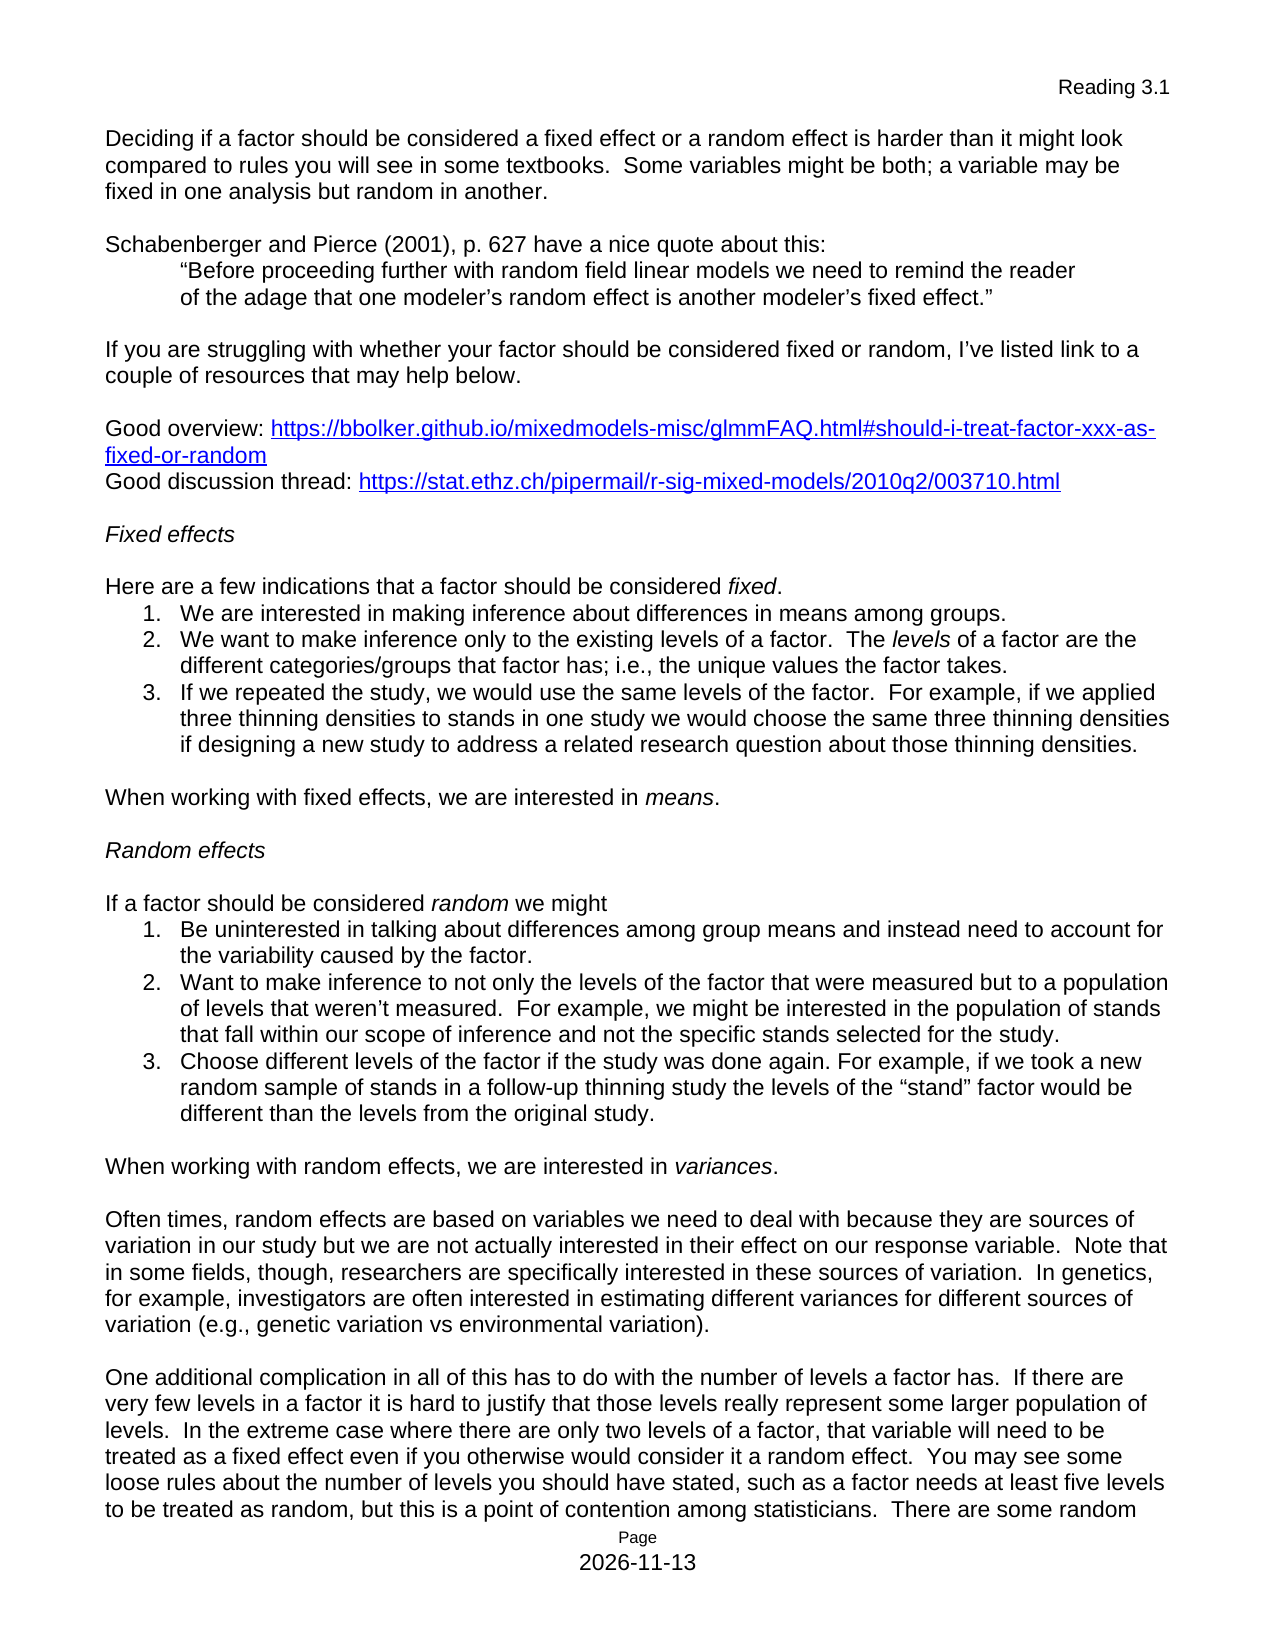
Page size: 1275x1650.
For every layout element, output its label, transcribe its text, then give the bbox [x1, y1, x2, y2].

text If a factor should be considered random we might [105, 889, 1170, 916]
list We want to make inference only to the existing levels of a factor. The levels of a factor are the different categories/groups that factor has; i.e., the unique values the factor takes. [142, 626, 1170, 679]
text Random effects [105, 837, 1170, 863]
text Good discussion thread: https://stat.ethz.ch/pipermail/r-sig-mixed-models/2010q2/003710.html [105, 468, 1170, 494]
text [105, 1364, 1170, 1522]
text Often times, random effects are based on variables we need to deal with because they are sources of variation in our study but we are not actually interested in their effect on our response variable. Note that in some fields, though, researchers are specifically interested in these sources of variation. In genetics, for example, investigators are often interested in estimating different variances for different sources of variation (e.g., genetic variation vs environmental variation). [105, 1206, 1170, 1338]
text If you are struggling with whether your factor should be considered fixed or random, I’ve listed link to a couple of resources that may help below. [105, 336, 1170, 389]
list If we repeated the study, we would use the same levels of the factor. For example, if we applied three thinning densities to stands in one study we would choose the same three thinning densities if designing a new study to address a related research question about those thinning densities. [142, 679, 1170, 758]
text “Before proceeding further with random field linear models we need to remind the reader of the adage that one modeler’s random effect is another modeler’s fixed effect.” [180, 257, 1095, 310]
list Want to make inference to not only the levels of the factor that were measured but to a population of levels that weren’t measured. For example, we might be interested in the population of stands that fall within our scope of inference and not the specific stands selected for the study. [142, 969, 1170, 1048]
list Choose different levels of the factor if the study was done again. For example, if we took a new random sample of stands in a follow-up thinning study the levels of the “stand” factor would be different than the levels from the original study. [142, 1048, 1170, 1127]
text Schabenberger and Pierce (2001), p. 627 have a nice quote about this: [105, 231, 1170, 257]
text Here are a few indications that a factor should be considered fixed. [105, 573, 1170, 600]
text Fixed effects [105, 521, 1170, 547]
text Good overview: https://bbolker.github.io/mixedmodels-misc/glmmFAQ.html#should-i-treat-factor-xxx-as-fixed-or-random [105, 415, 1170, 468]
text Deciding if a factor should be considered a fixed effect or a random effect is harder than it might look compared to rules you will see in some textbooks. Some variables might be both; a variable may be fixed in one analysis but random in another. [105, 125, 1170, 204]
list We are interested in making inference about differences in means among groups. [142, 600, 1170, 626]
list Be uninterested in talking about differences among group means and instead need to account for the variability caused by the factor. [142, 916, 1170, 969]
text When working with fixed effects, we are interested in means. [105, 784, 1170, 811]
text When working with random effects, we are interested in variances. [105, 1153, 1170, 1179]
